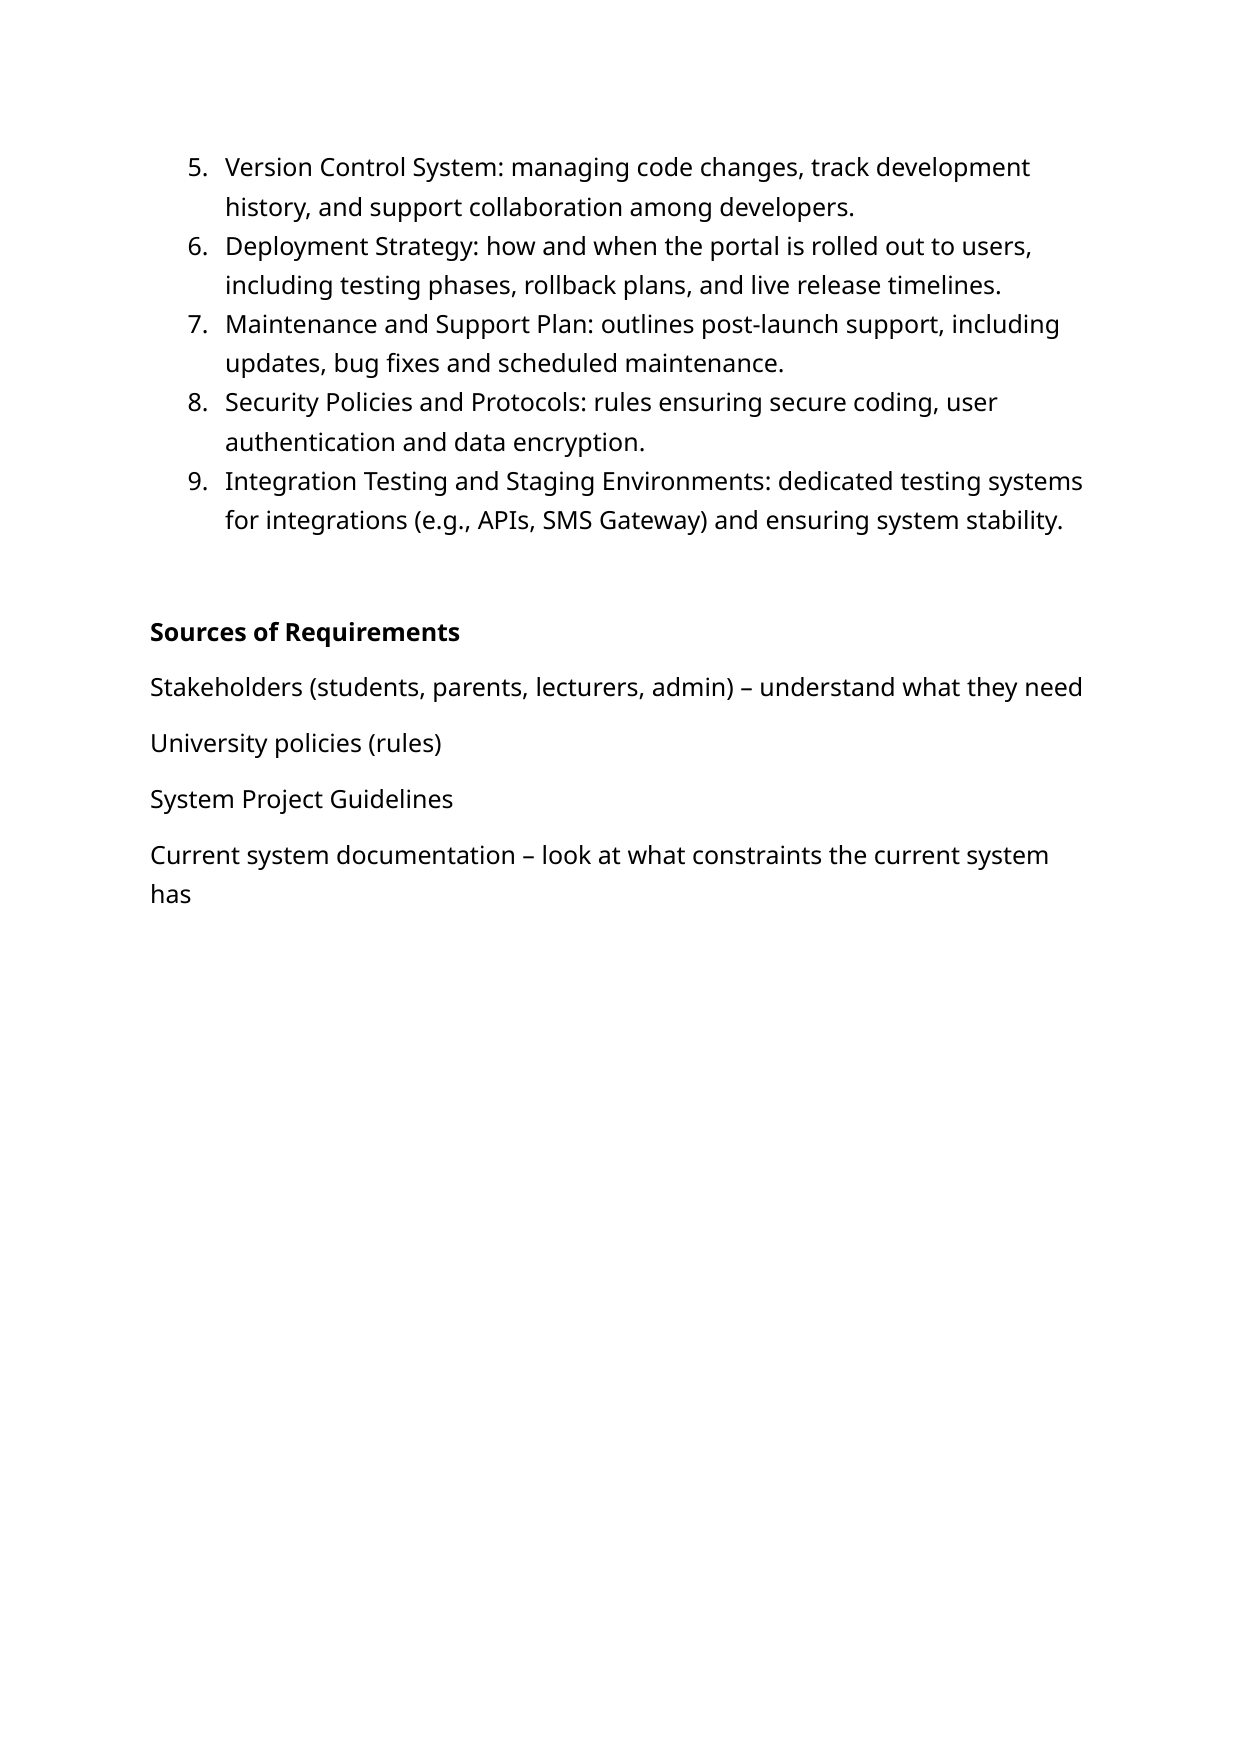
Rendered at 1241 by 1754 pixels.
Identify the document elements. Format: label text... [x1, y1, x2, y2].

text Stakeholders (students, parents, lecturers, admin) – understand what they need [150, 670, 1090, 704]
list Deployment Strategy: how and when the portal is rolled out to users, including testing phases, rollback plans, and live release timelines. [187, 228, 1090, 302]
list Security Policies and Protocols: rules ensuring secure coding, user authentication and data encryption. [187, 385, 1090, 458]
text Sources of Requirements [150, 614, 1090, 648]
text System Project Guidelines [150, 782, 1090, 816]
text University policies (rules) [150, 726, 1090, 760]
list Version Control System: managing code changes, track development history, and support collaboration among developers. [187, 150, 1090, 223]
text Current system documentation – look at what constraints the current system has [150, 837, 1090, 911]
list Maintenance and Support Plan: outlines post-launch support, including updates, bug fixes and scheduled maintenance. [187, 307, 1090, 380]
list Integration Testing and Staging Environments: dedicated testing systems for integrations (e.g., APIs, SMS Gateway) and ensuring system stability. [187, 463, 1090, 537]
